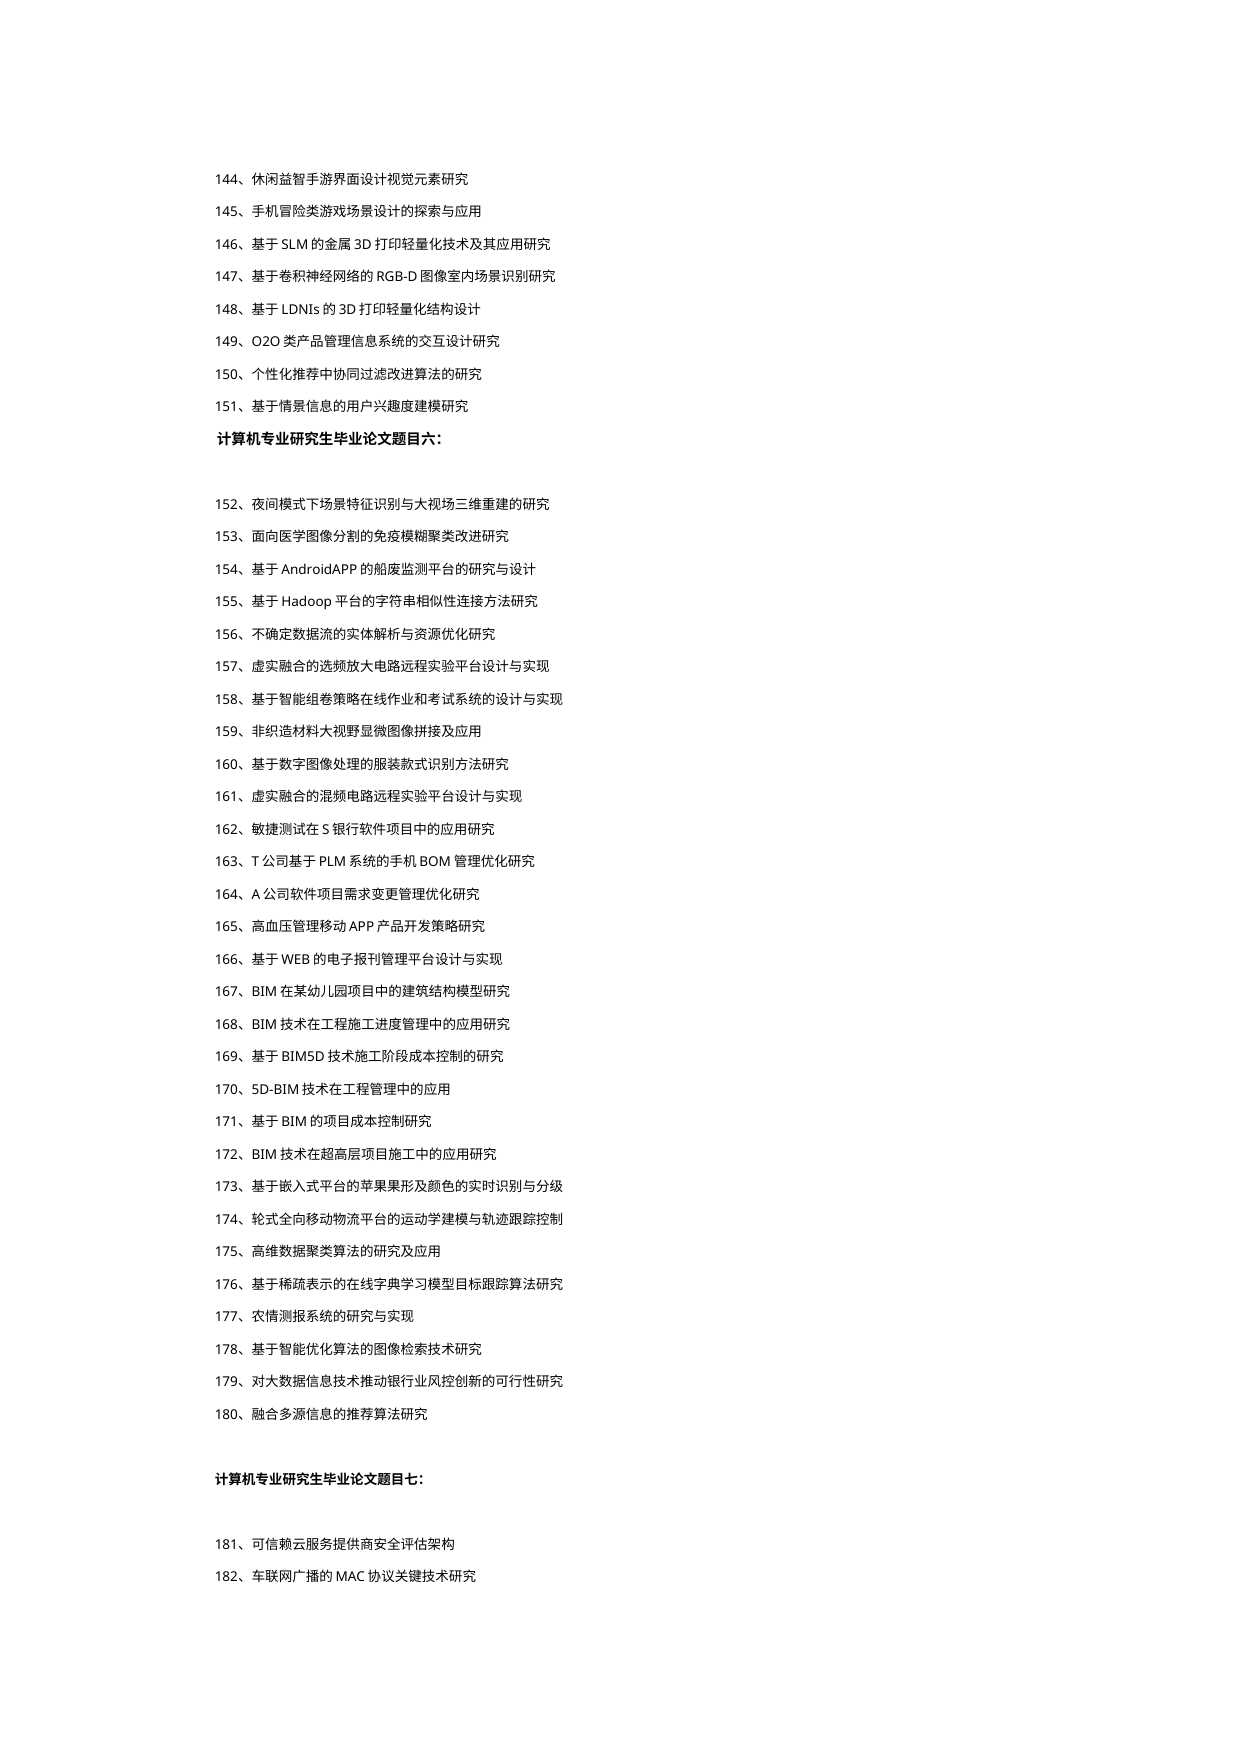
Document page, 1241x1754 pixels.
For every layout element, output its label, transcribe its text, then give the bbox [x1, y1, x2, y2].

text 151、基于情景信息的用户兴趣度建模研究 [187, 389, 1053, 422]
text 165、高血压管理移动APP产品开发策略研究 [187, 909, 1053, 942]
text 178、基于智能优化算法的图像检索技术研究 [187, 1332, 1053, 1364]
text 177、农情测报系统的研究与实现 [187, 1299, 1053, 1332]
text 182、车联网广播的MAC协议关键技术研究 [187, 1559, 1053, 1592]
text 168、BIM技术在工程施工进度管理中的应用研究 [187, 1007, 1053, 1039]
text 167、BIM在某幼儿园项目中的建筑结构模型研究 [187, 974, 1053, 1007]
text 166、基于WEB的电子报刊管理平台设计与实现 [187, 942, 1053, 974]
text 计算机专业研究生毕业论文题目七： [187, 1462, 1053, 1494]
text 153、面向医学图像分割的免疫模糊聚类改进研究 [187, 519, 1053, 552]
text 173、基于嵌入式平台的苹果果形及颜色的实时识别与分级 [187, 1169, 1053, 1202]
text 172、BIM技术在超高层项目施工中的应用研究 [187, 1137, 1053, 1169]
text 161、虚实融合的混频电路远程实验平台设计与实现 [187, 779, 1053, 812]
text 145、手机冒险类游戏场景设计的探索与应用 [187, 194, 1053, 227]
text 171、基于BIM的项目成本控制研究 [187, 1104, 1053, 1137]
text 180、融合多源信息的推荐算法研究 [187, 1397, 1053, 1429]
text 170、5D-BIM技术在工程管理中的应用 [187, 1072, 1053, 1104]
text 152、夜间模式下场景特征识别与大视场三维重建的研究 [187, 487, 1053, 519]
text 163、T公司基于PLM系统的手机BOM管理优化研究 [187, 844, 1053, 877]
text 157、虚实融合的选频放大电路远程实验平台设计与实现 [187, 649, 1053, 682]
text 147、基于卷积神经网络的RGB-D图像室内场景识别研究 [187, 259, 1053, 292]
text 158、基于智能组卷策略在线作业和考试系统的设计与实现 [187, 682, 1053, 714]
text 181、可信赖云服务提供商安全评估架构 [187, 1527, 1053, 1559]
text 150、个性化推荐中协同过滤改进算法的研究 [187, 357, 1053, 389]
text 174、轮式全向移动物流平台的运动学建模与轨迹跟踪控制 [187, 1202, 1053, 1234]
text 159、非织造材料大视野显微图像拼接及应用 [187, 714, 1053, 747]
text 156、不确定数据流的实体解析与资源优化研究 [187, 617, 1053, 649]
text 164、A公司软件项目需求变更管理优化研究 [187, 877, 1053, 909]
text 155、基于Hadoop平台的字符串相似性连接方法研究 [187, 584, 1053, 617]
text 144、休闲益智手游界面设计视觉元素研究 [187, 162, 1053, 194]
text 146、基于SLM的金属3D打印轻量化技术及其应用研究 [187, 227, 1053, 259]
text 176、基于稀疏表示的在线字典学习模型目标跟踪算法研究 [187, 1267, 1053, 1299]
text 169、基于BIM5D技术施工阶段成本控制的研究 [187, 1039, 1053, 1072]
text 179、对大数据信息技术推动银行业风控创新的可行性研究 [187, 1364, 1053, 1397]
text 149、O2O类产品管理信息系统的交互设计研究 [187, 324, 1053, 357]
text 160、基于数字图像处理的服装款式识别方法研究 [187, 747, 1053, 779]
text 148、基于LDNIs的3D打印轻量化结构设计 [187, 292, 1053, 324]
text 154、基于AndroidAPP的船废监测平台的研究与设计 [187, 552, 1053, 584]
text 175、高维数据聚类算法的研究及应用 [187, 1234, 1053, 1267]
text 计算机专业研究生毕业论文题目六： [187, 422, 1053, 454]
text 162、敏捷测试在S银行软件项目中的应用研究 [187, 812, 1053, 844]
